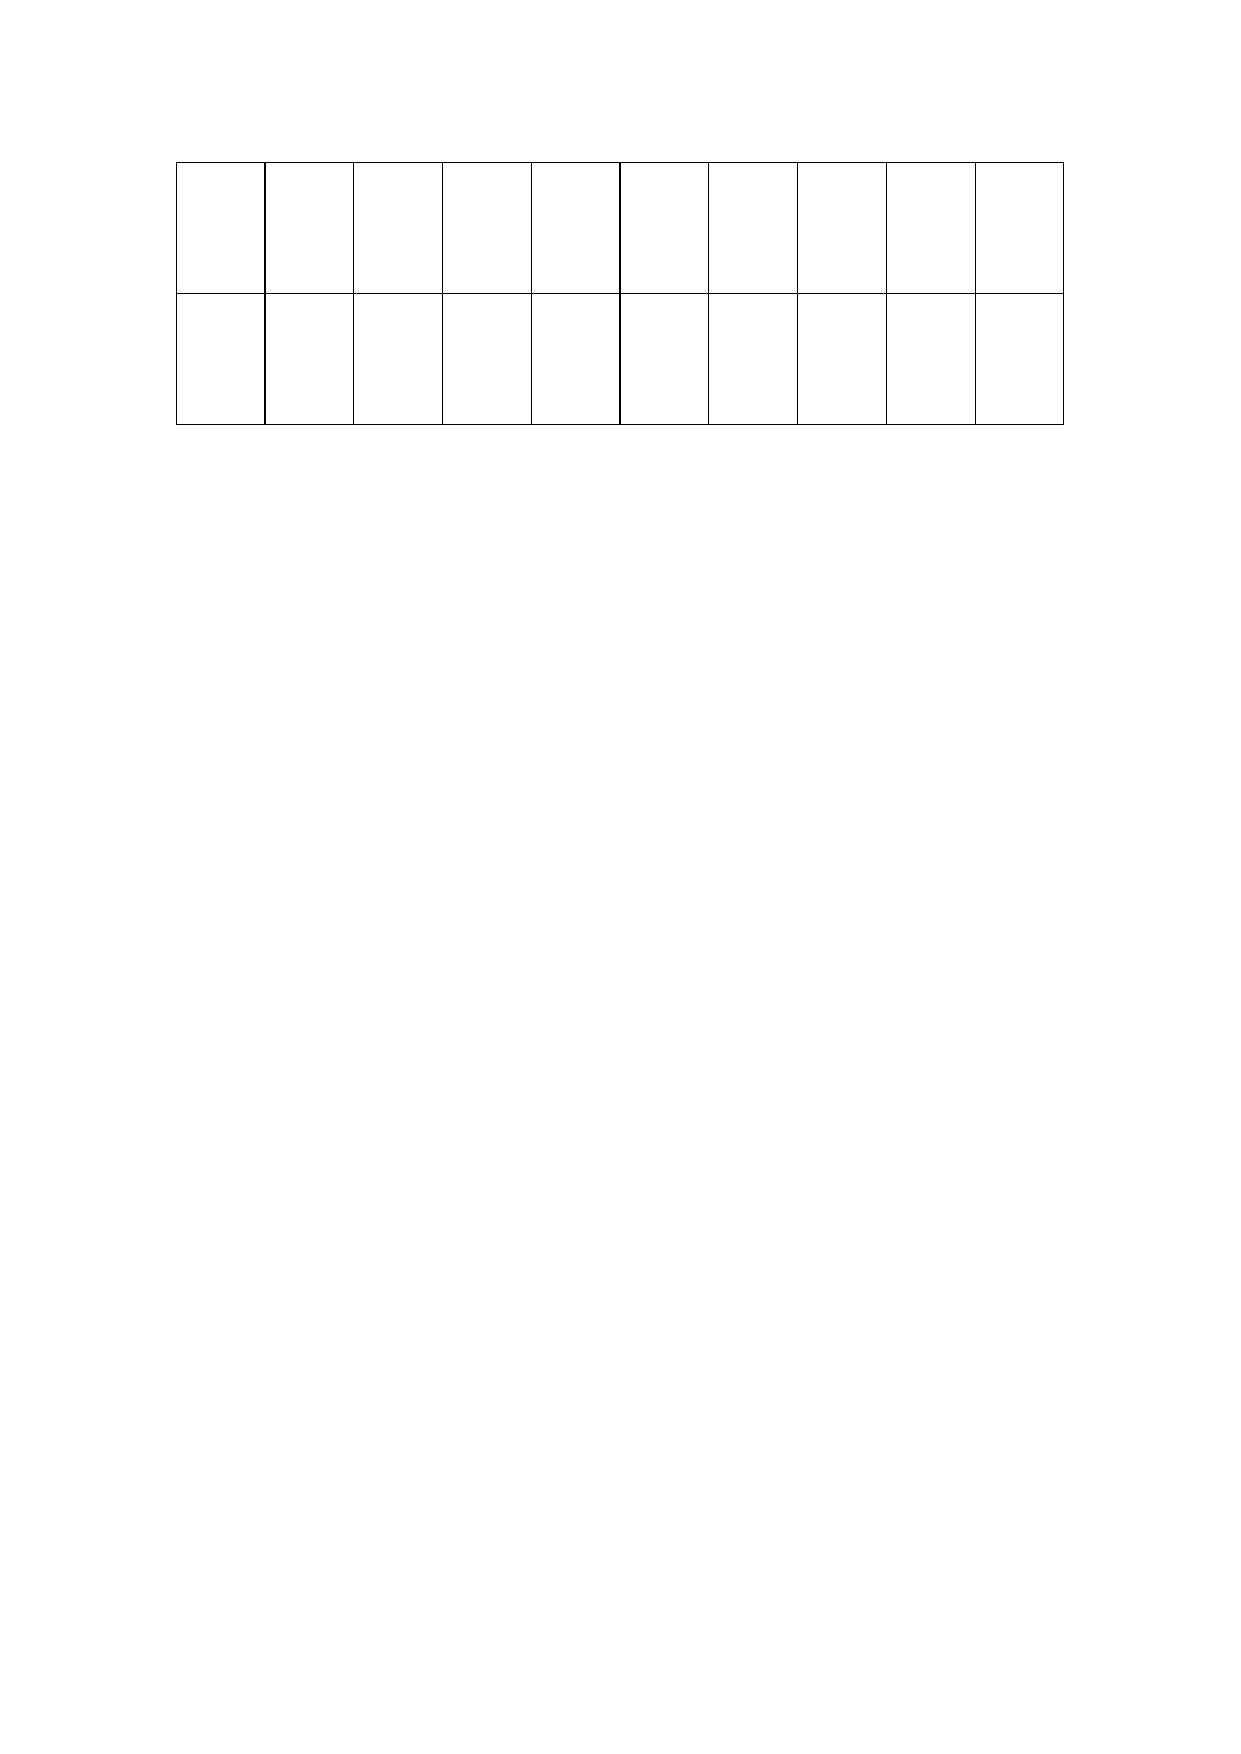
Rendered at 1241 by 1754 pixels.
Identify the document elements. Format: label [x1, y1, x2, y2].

table_cell [177, 294, 264, 424]
table_cell [354, 294, 442, 424]
table_cell [887, 163, 975, 293]
table_cell [532, 294, 619, 424]
table_cell [443, 163, 531, 293]
table_cell [532, 163, 619, 293]
table_cell [887, 294, 975, 424]
table_cell [709, 294, 797, 424]
table_cell [266, 294, 353, 424]
table_cell [976, 163, 1063, 293]
table_cell [798, 294, 886, 424]
table_cell [177, 163, 264, 293]
table_cell [709, 163, 797, 293]
table_cell [621, 163, 708, 293]
table_cell [798, 163, 886, 293]
table_cell [266, 163, 353, 293]
table_cell [621, 294, 708, 424]
table_cell [443, 294, 531, 424]
table_cell [976, 294, 1063, 424]
table_cell [354, 163, 442, 293]
